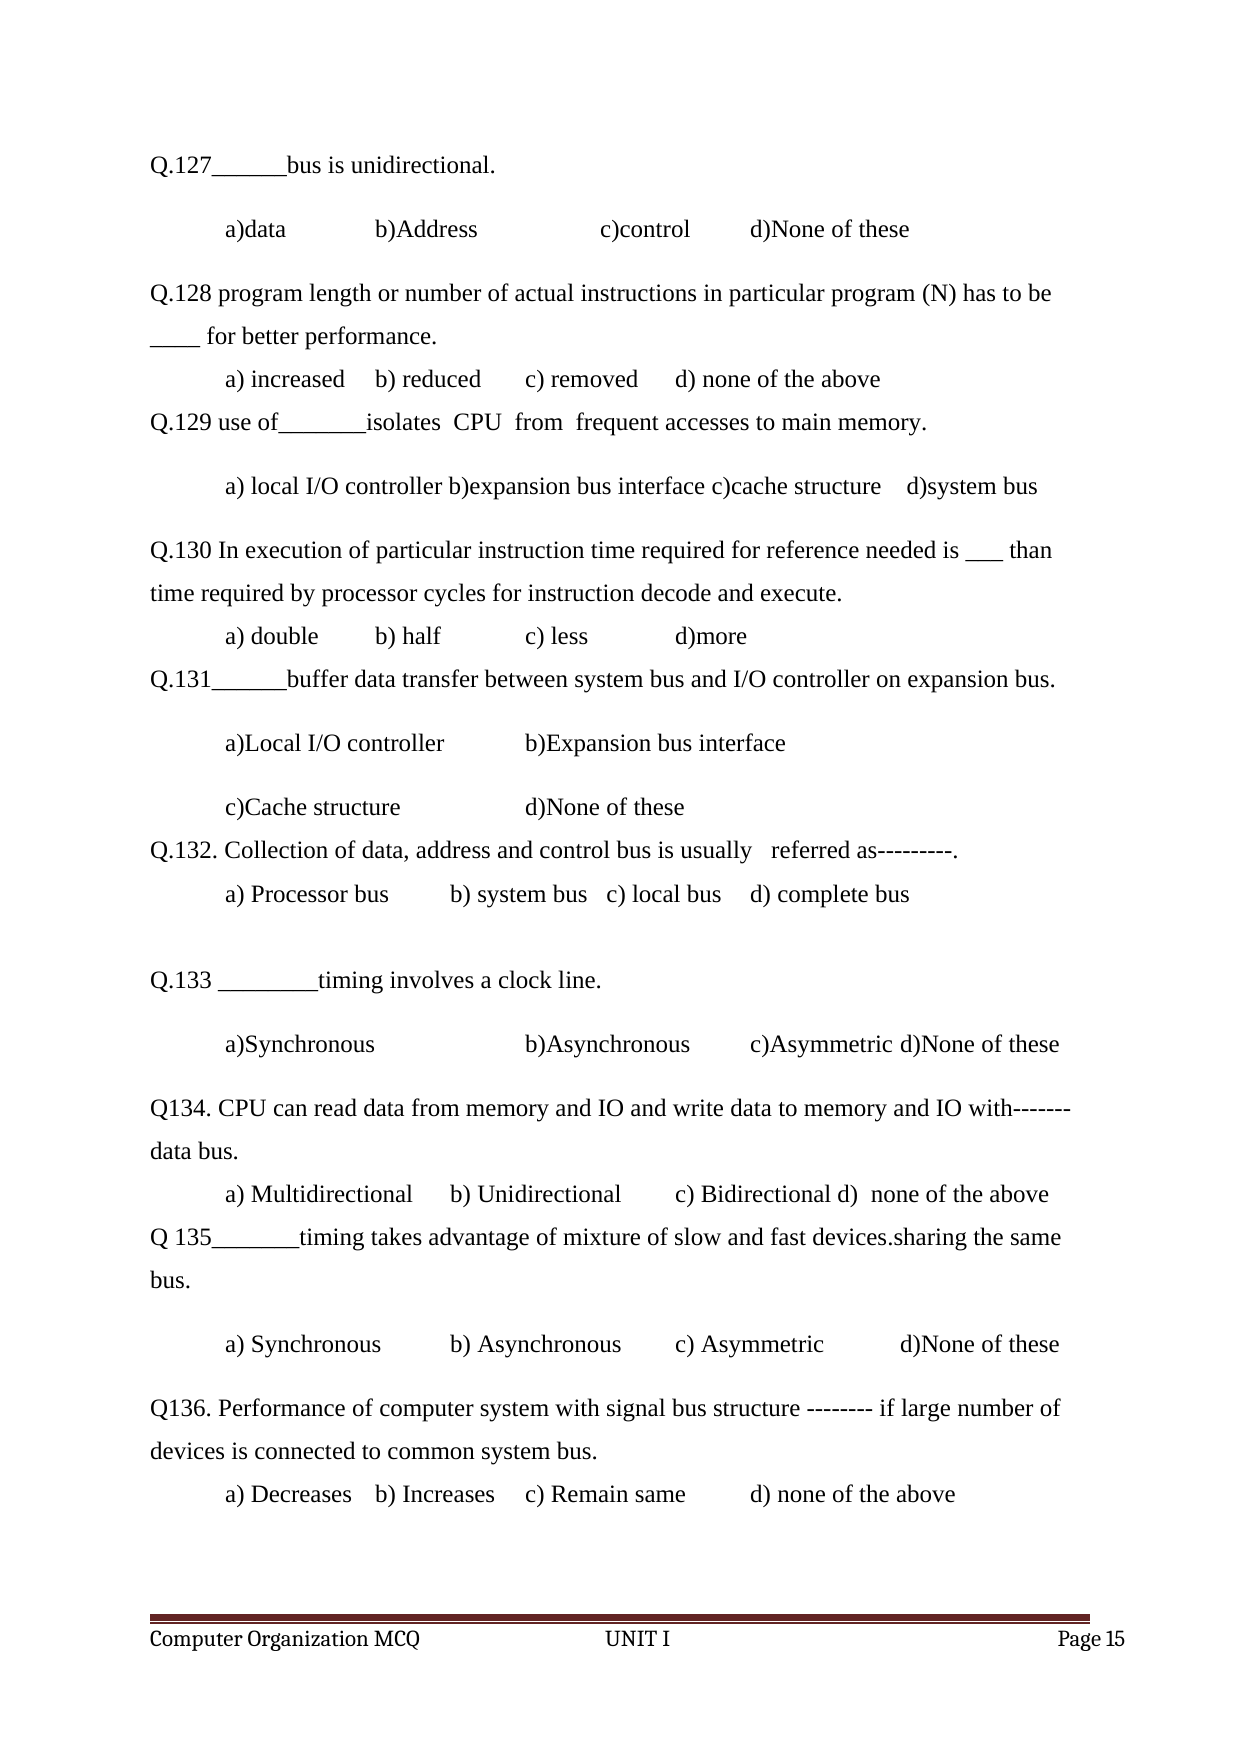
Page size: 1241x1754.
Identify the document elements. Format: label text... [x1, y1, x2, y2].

text a)Local I/O controller b)Expansion bus interface [150, 728, 1090, 757]
text a) increased b) reduced c) removed d) none of the above [150, 364, 1090, 393]
text a)data b)Address c)control d)None of these [150, 214, 1090, 243]
text Q 135_______timing takes advantage of mixture of slow and fast devices.sharing the same bus. [150, 1222, 1090, 1294]
text a)Synchronous b)Asynchronous c)Asymmetric d)None of these [150, 1029, 1090, 1058]
text a) Multidirectional b) Unidirectional c) Bidirectional d) none of the above [150, 1179, 1090, 1208]
text Q134. CPU can read data from memory and IO and write data to memory and IO with------- data bus. [150, 1093, 1090, 1165]
text Q.130 In execution of particular instruction time required for reference needed is ___ than time required by processor cycles for instruction decode and execute. [150, 535, 1090, 607]
text a) local I/O controller b)expansion bus interface c)cache structure d)system bus [150, 471, 1090, 500]
text a) Decreases b) Increases c) Remain same d) none of the above [150, 1479, 1090, 1508]
text Q.127______bus is unidirectional. [150, 150, 1090, 179]
text Q.131______buffer data transfer between system bus and I/O controller on expansion bus. [150, 664, 1090, 693]
text Q.132. Collection of data, address and control bus is usually referred as---------. [150, 836, 1090, 864]
text Q.128 program length or number of actual instructions in particular program (N) has to be ____ for better performance. [150, 278, 1090, 350]
text Q.133 ________timing involves a clock line. [150, 965, 1090, 994]
text Q.129 use of_______isolates CPU from frequent accesses to main memory. [150, 407, 1090, 436]
text Q136. Performance of computer system with signal bus structure -------- if large number of devices is connected to common system bus. [150, 1393, 1090, 1465]
text a) double b) half c) less d)more [150, 621, 1090, 650]
text a) Synchronous b) Asynchronous c) Asymmetric d)None of these [150, 1329, 1090, 1358]
text a) Processor bus b) system bus c) local bus d) complete bus [150, 879, 1090, 907]
text c)Cache structure d)None of these [150, 792, 1090, 821]
